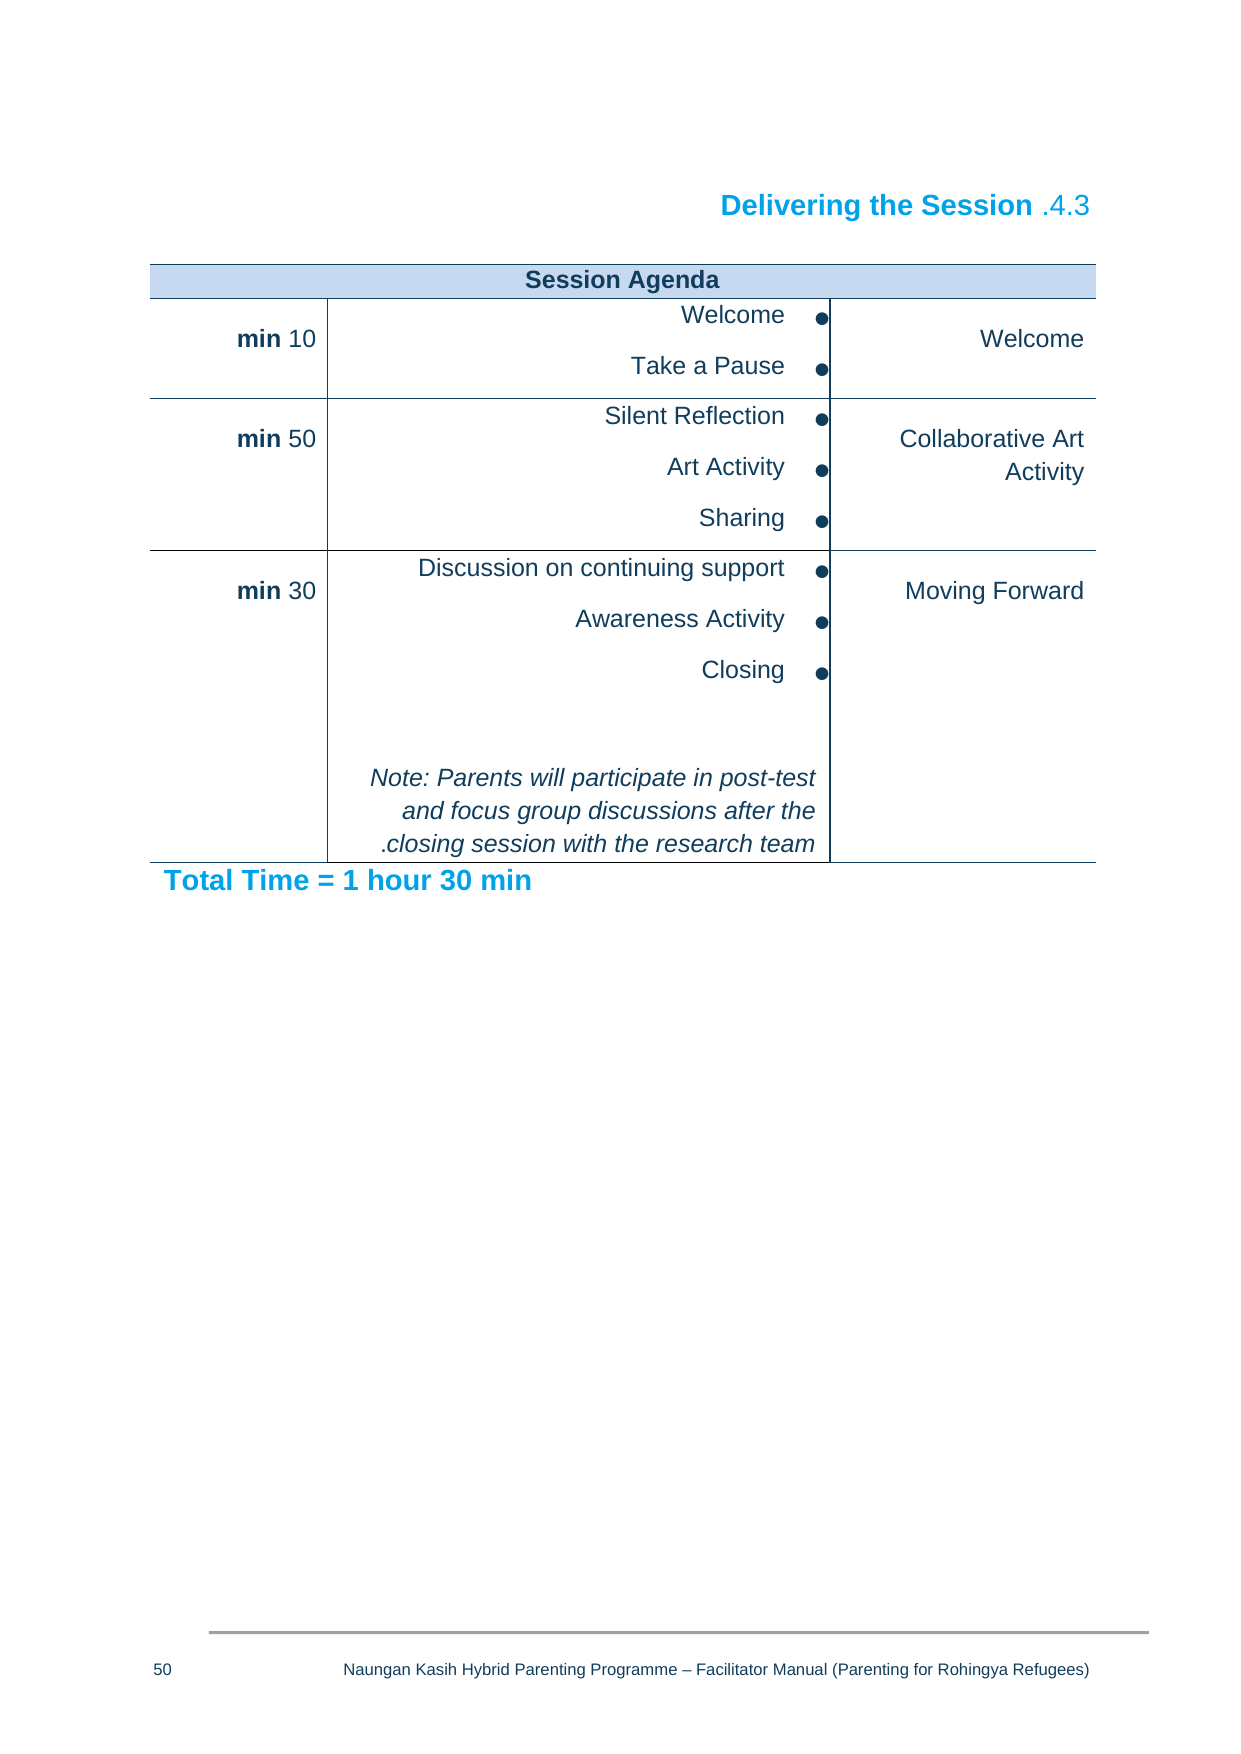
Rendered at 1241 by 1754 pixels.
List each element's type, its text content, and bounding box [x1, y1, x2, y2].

table_cell Welcome Take a Pause [328, 299, 829, 398]
table_cell 10 min [150, 299, 327, 398]
subtitle 4.3. Delivering the Session [150, 187, 1090, 221]
table_cell Silent Reflection Art Activity Sharing [328, 399, 829, 550]
table_cell Welcome [831, 299, 1096, 398]
text Total Time = 1 hour 30 min [150, 863, 565, 897]
table_cell Discussion on continuing support Awareness Activity Closing Note: Parents will participate in post-test and focus group discussions after the closing session with the research team. [328, 551, 829, 862]
table_cell 50 min [150, 399, 327, 550]
table_header Session Agenda [150, 265, 1096, 298]
table_cell Collaborative Art Activity [831, 399, 1096, 550]
table_cell 30 min [150, 551, 327, 862]
table_cell Moving Forward [831, 551, 1096, 862]
